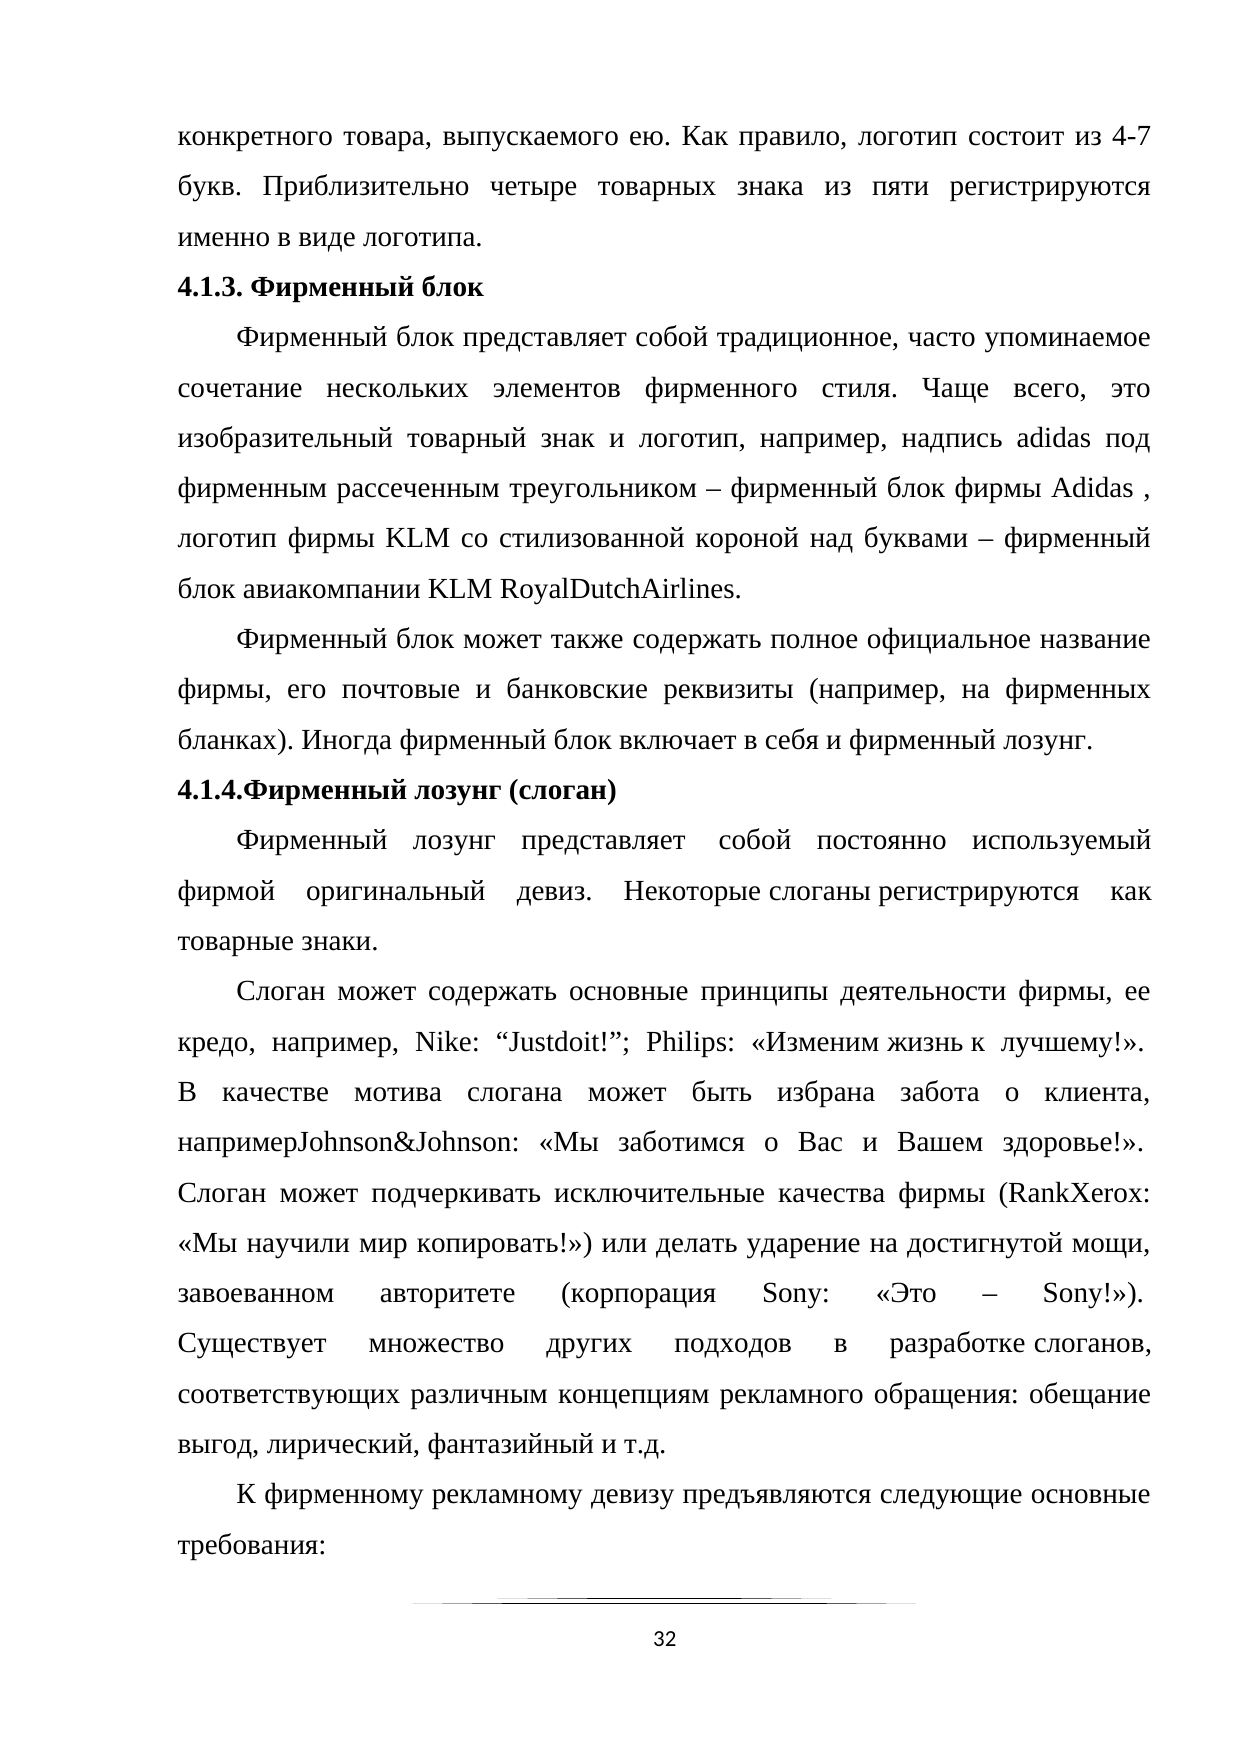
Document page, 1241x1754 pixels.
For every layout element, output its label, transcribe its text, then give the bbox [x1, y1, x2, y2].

text Фирменный блок может также содержать полное официальное название фирмы, его почтовые и банковские реквизиты (например, на фирменных бланках). Иногда фирменный блок включает в себя и фирменный лозунг. [177, 621, 1152, 755]
text Слоган может содержать основные принципы деятельности фирмы, ее кредо, например, Nike: “Justdoit!”; Philips: «Изменим жизнь к лучшему!». В качестве мотива слогана может быть избрана забота о клиента, напримерJohnson&Johnson: «Мы заботимся о Вас и Вашем здоровье!». Слоган может подчеркивать исключительные качества фирмы (RankXerox: «Мы научили мир копировать!») или делать ударение на достигнутой мощи, завоеванном авторитете (корпорация Sony: «Это – Sony!»). Существует множество других подходов в разработке слоганов, соответствующих различным концепциям рекламного обращения: обещание выгод, лирический, фантазийный и т.д. [177, 973, 1152, 1460]
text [177, 1477, 1152, 1560]
text Фирменный лозунг представляет собой постоянно используемый фирмой оригинальный девиз. Некоторые слоганы регистрируются как товарные знаки. [177, 822, 1152, 957]
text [177, 118, 1152, 252]
text Фирменный блок представляет собой традиционное, часто упоминаемое сочетание нескольких элементов фирменного стиля. Чаще всего, это изобразительный товарный знак и логотип, например, надпись adidas под фирменным рассеченным треугольником – фирменный блок фирмы Adidas , логотип фирмы KLM со стилизованной короной над буквами – фирменный блок авиакомпании KLM RoyalDutchAirlines. [177, 319, 1152, 604]
text 4.1.4.Фирменный лозунг (слоган) [177, 772, 1152, 806]
text 4.1.3. Фирменный блок [177, 269, 1152, 303]
